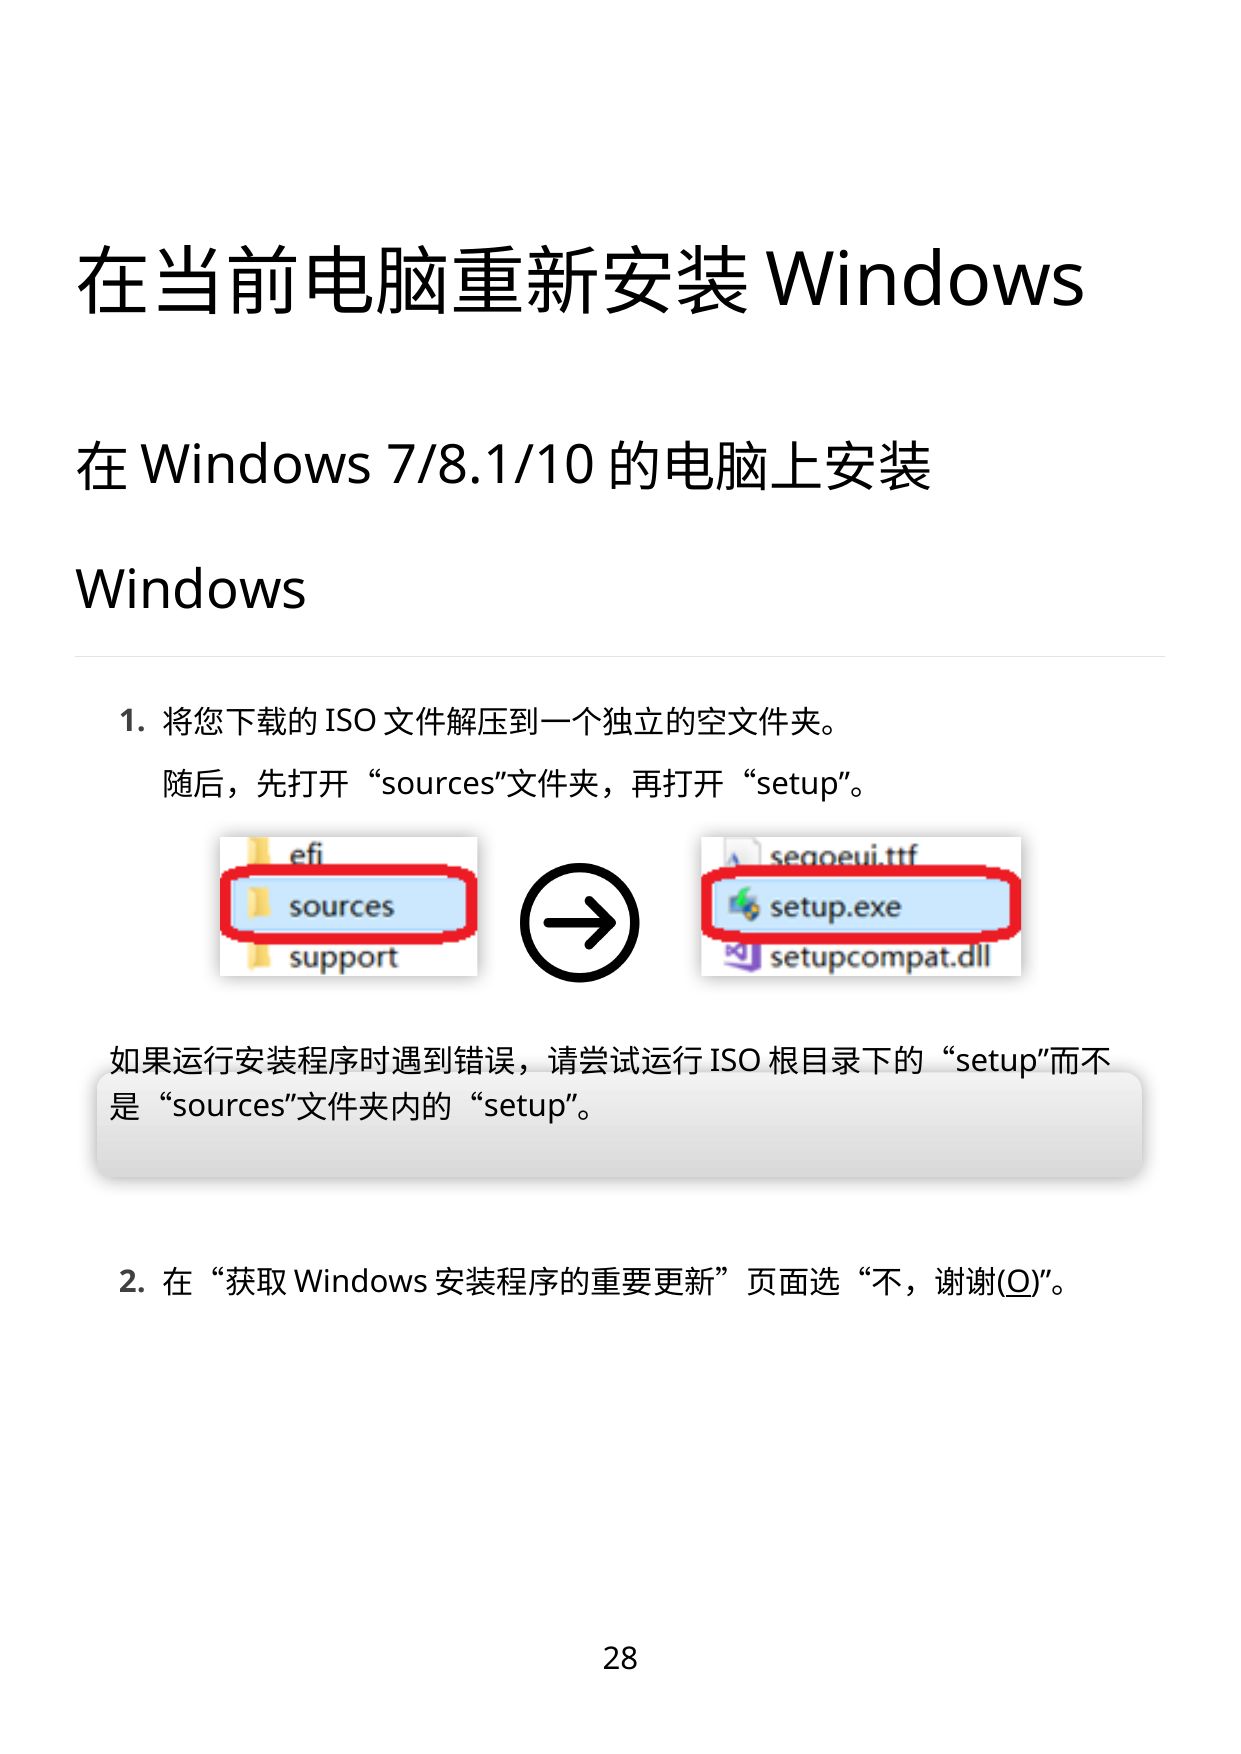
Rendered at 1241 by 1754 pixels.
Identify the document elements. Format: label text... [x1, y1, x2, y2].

picture [220, 837, 478, 976]
list 在“获取Windows安装程序的重要更新”页面选“不，谢谢(O)”。 [119, 1249, 1165, 1311]
list 将您下载的ISO文件解压到一个独立的空文件夹。 随后，先打开“sources”文件夹，再打开“setup”。 [119, 688, 1165, 813]
subtitle 在当前电脑重新安装Windows [75, 213, 1165, 338]
picture [504, 847, 655, 998]
subtitle 在Windows 7/8.1/10的电脑上安装Windows [75, 400, 1165, 656]
picture [701, 837, 1022, 976]
